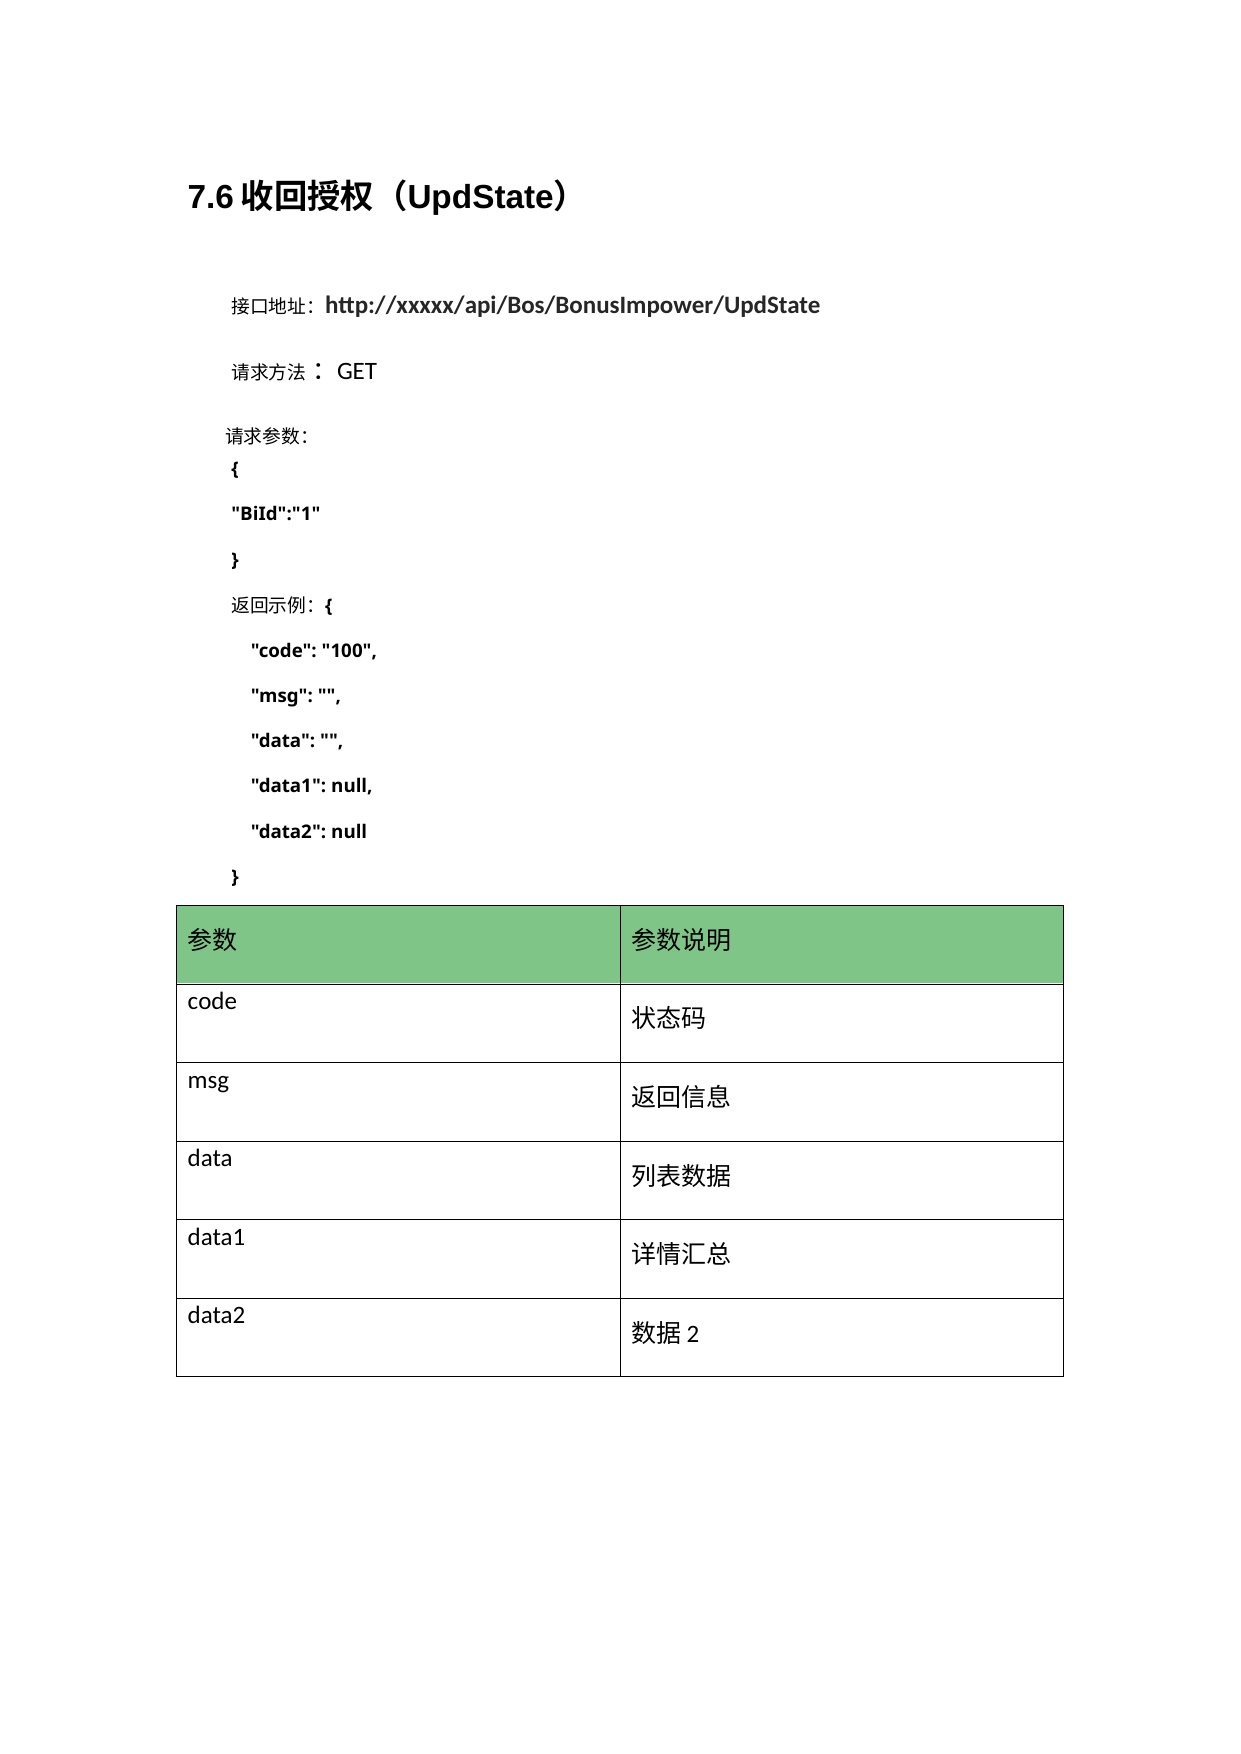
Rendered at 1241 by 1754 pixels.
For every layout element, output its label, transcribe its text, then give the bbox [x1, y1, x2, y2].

text { [187, 452, 1053, 484]
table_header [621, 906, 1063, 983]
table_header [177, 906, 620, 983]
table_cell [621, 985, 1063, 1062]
text "data2": null [187, 814, 1053, 847]
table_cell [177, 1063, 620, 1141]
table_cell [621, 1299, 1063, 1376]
text "msg": "", [187, 679, 1053, 711]
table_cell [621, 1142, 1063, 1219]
text 请求方法 ：GET [187, 336, 1053, 401]
text "BiId":"1" [187, 497, 1053, 530]
text "data1": null, [187, 769, 1053, 802]
text 接口地址：http://xxxxx/api/Bos/BonusImpower/UpdState [187, 289, 1053, 321]
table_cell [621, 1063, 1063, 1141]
text 请求参数： [187, 419, 1053, 452]
text "data": "", [187, 724, 1053, 757]
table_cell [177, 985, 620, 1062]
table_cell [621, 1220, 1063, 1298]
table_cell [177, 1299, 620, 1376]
text } [187, 542, 1053, 575]
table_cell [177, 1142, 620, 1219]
subtitle 7.6收回授权（UpdState） [187, 162, 1053, 227]
text "code": "100", [187, 634, 1053, 666]
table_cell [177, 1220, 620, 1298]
text } [187, 860, 1053, 892]
text 返回示例：{ [187, 588, 1053, 620]
